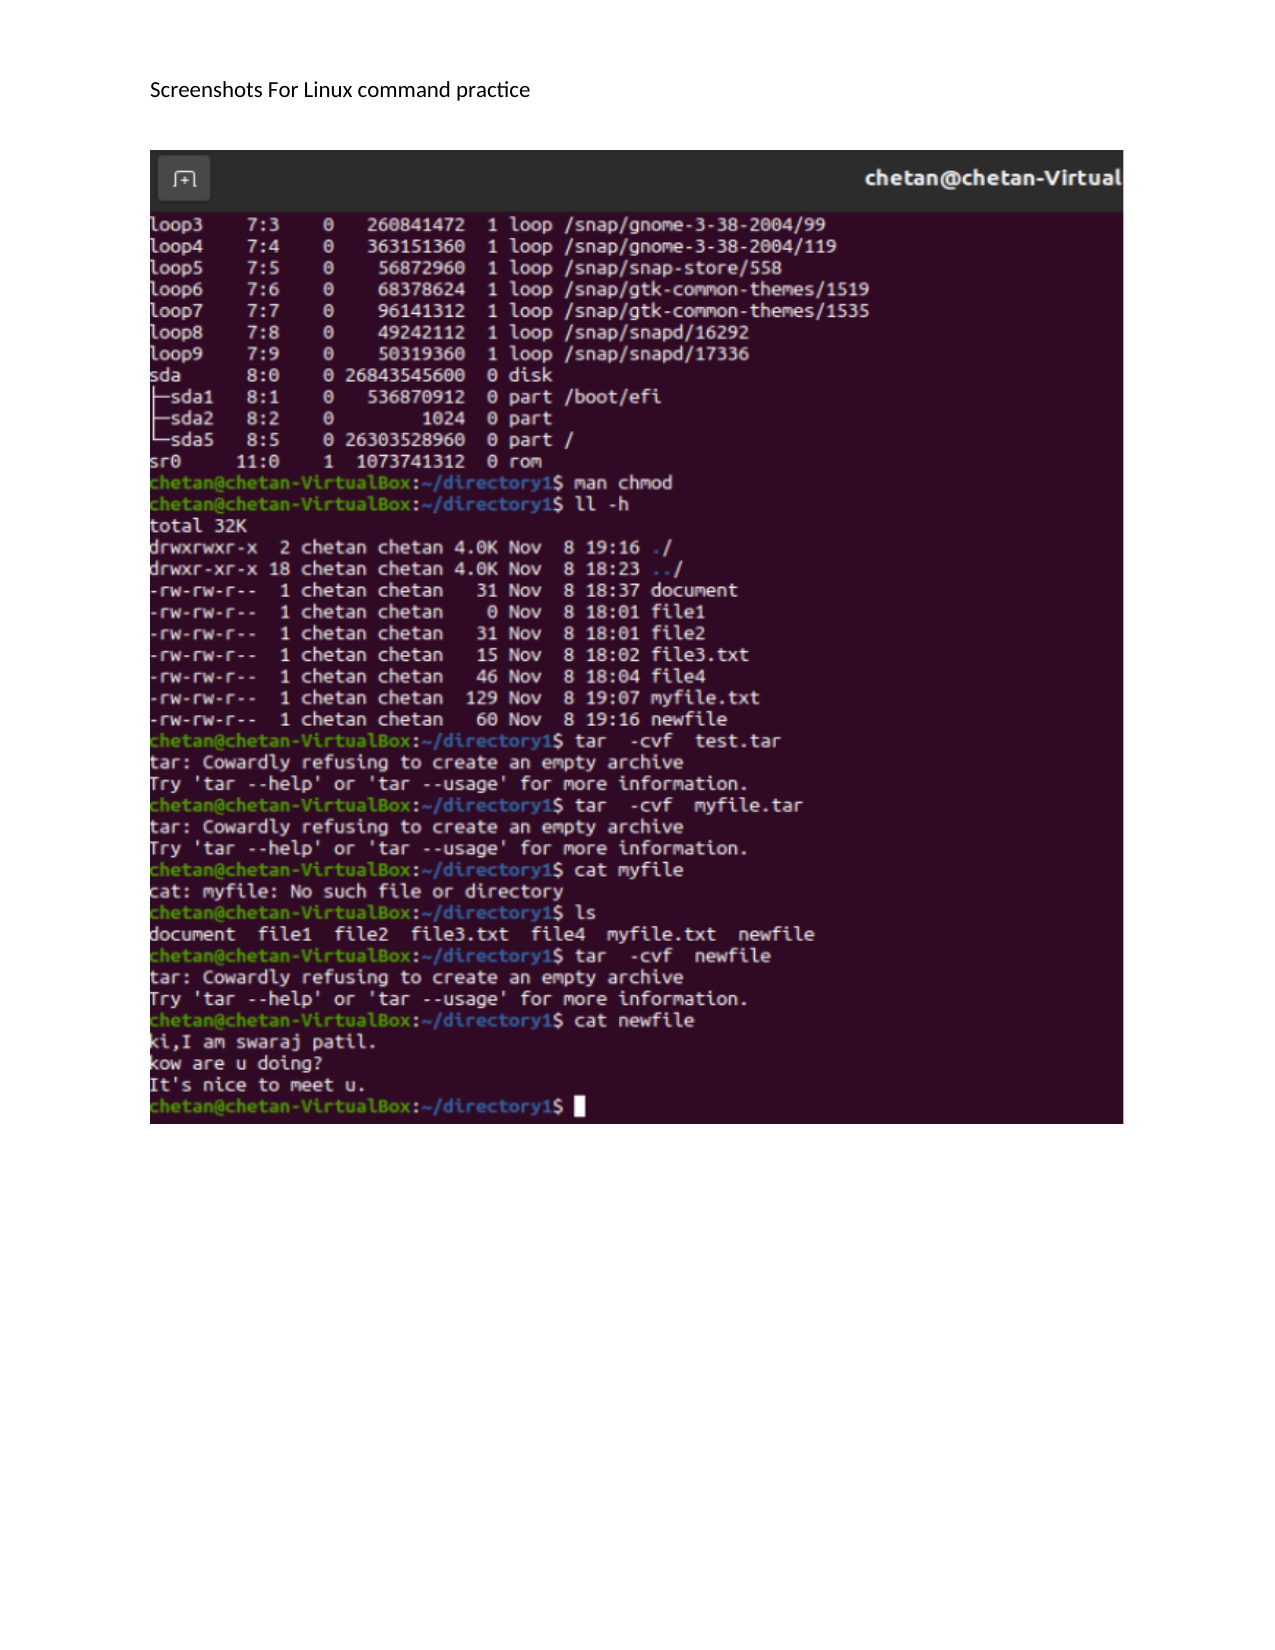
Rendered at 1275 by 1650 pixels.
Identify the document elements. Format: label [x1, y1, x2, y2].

picture [150, 150, 1124, 1124]
